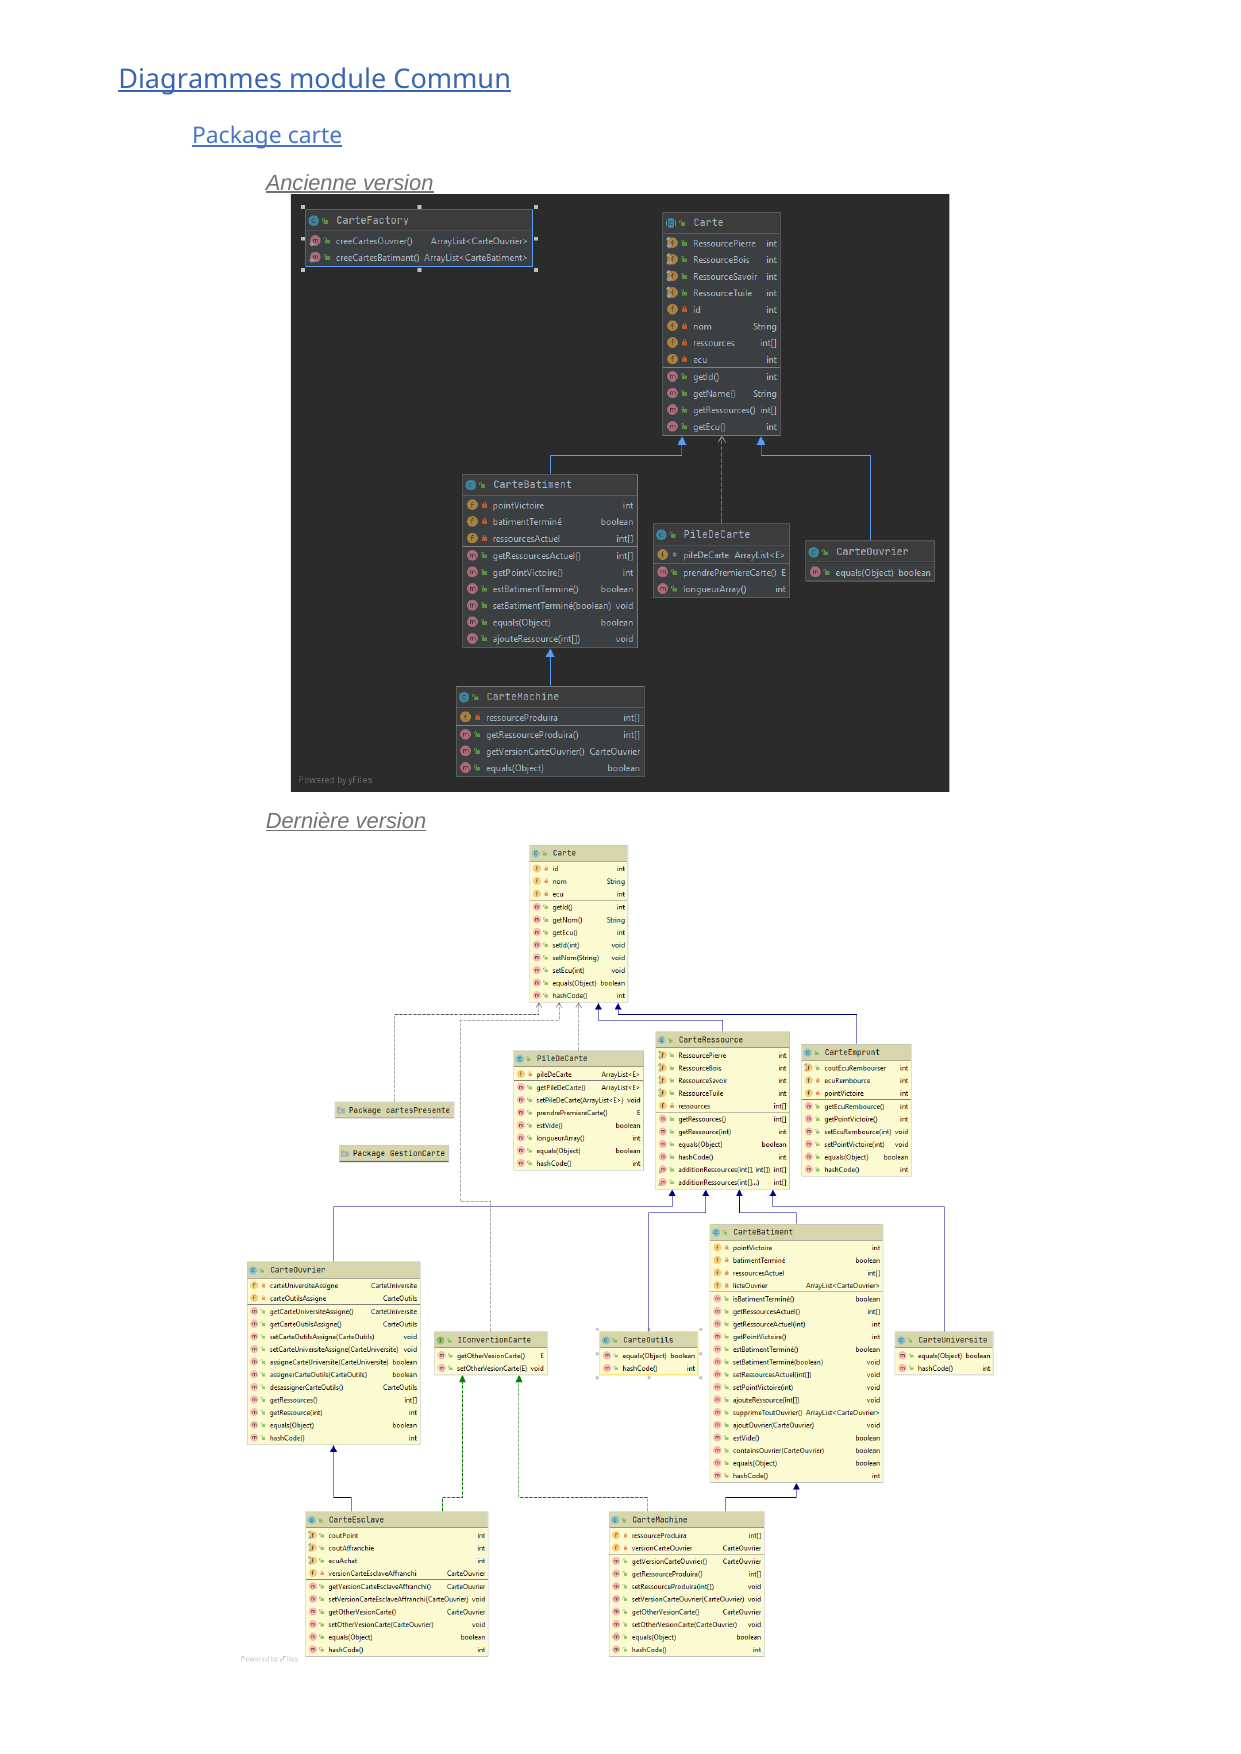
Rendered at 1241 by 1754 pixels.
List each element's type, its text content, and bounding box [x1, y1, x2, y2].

subtitle Dernière version [266, 808, 1122, 833]
picture [235, 833, 1005, 1668]
subtitle Diagrammes module Commun [118, 59, 1122, 96]
picture [290, 194, 950, 792]
subtitle Ancienne version [266, 169, 1122, 195]
subtitle Package carte [192, 118, 1122, 150]
